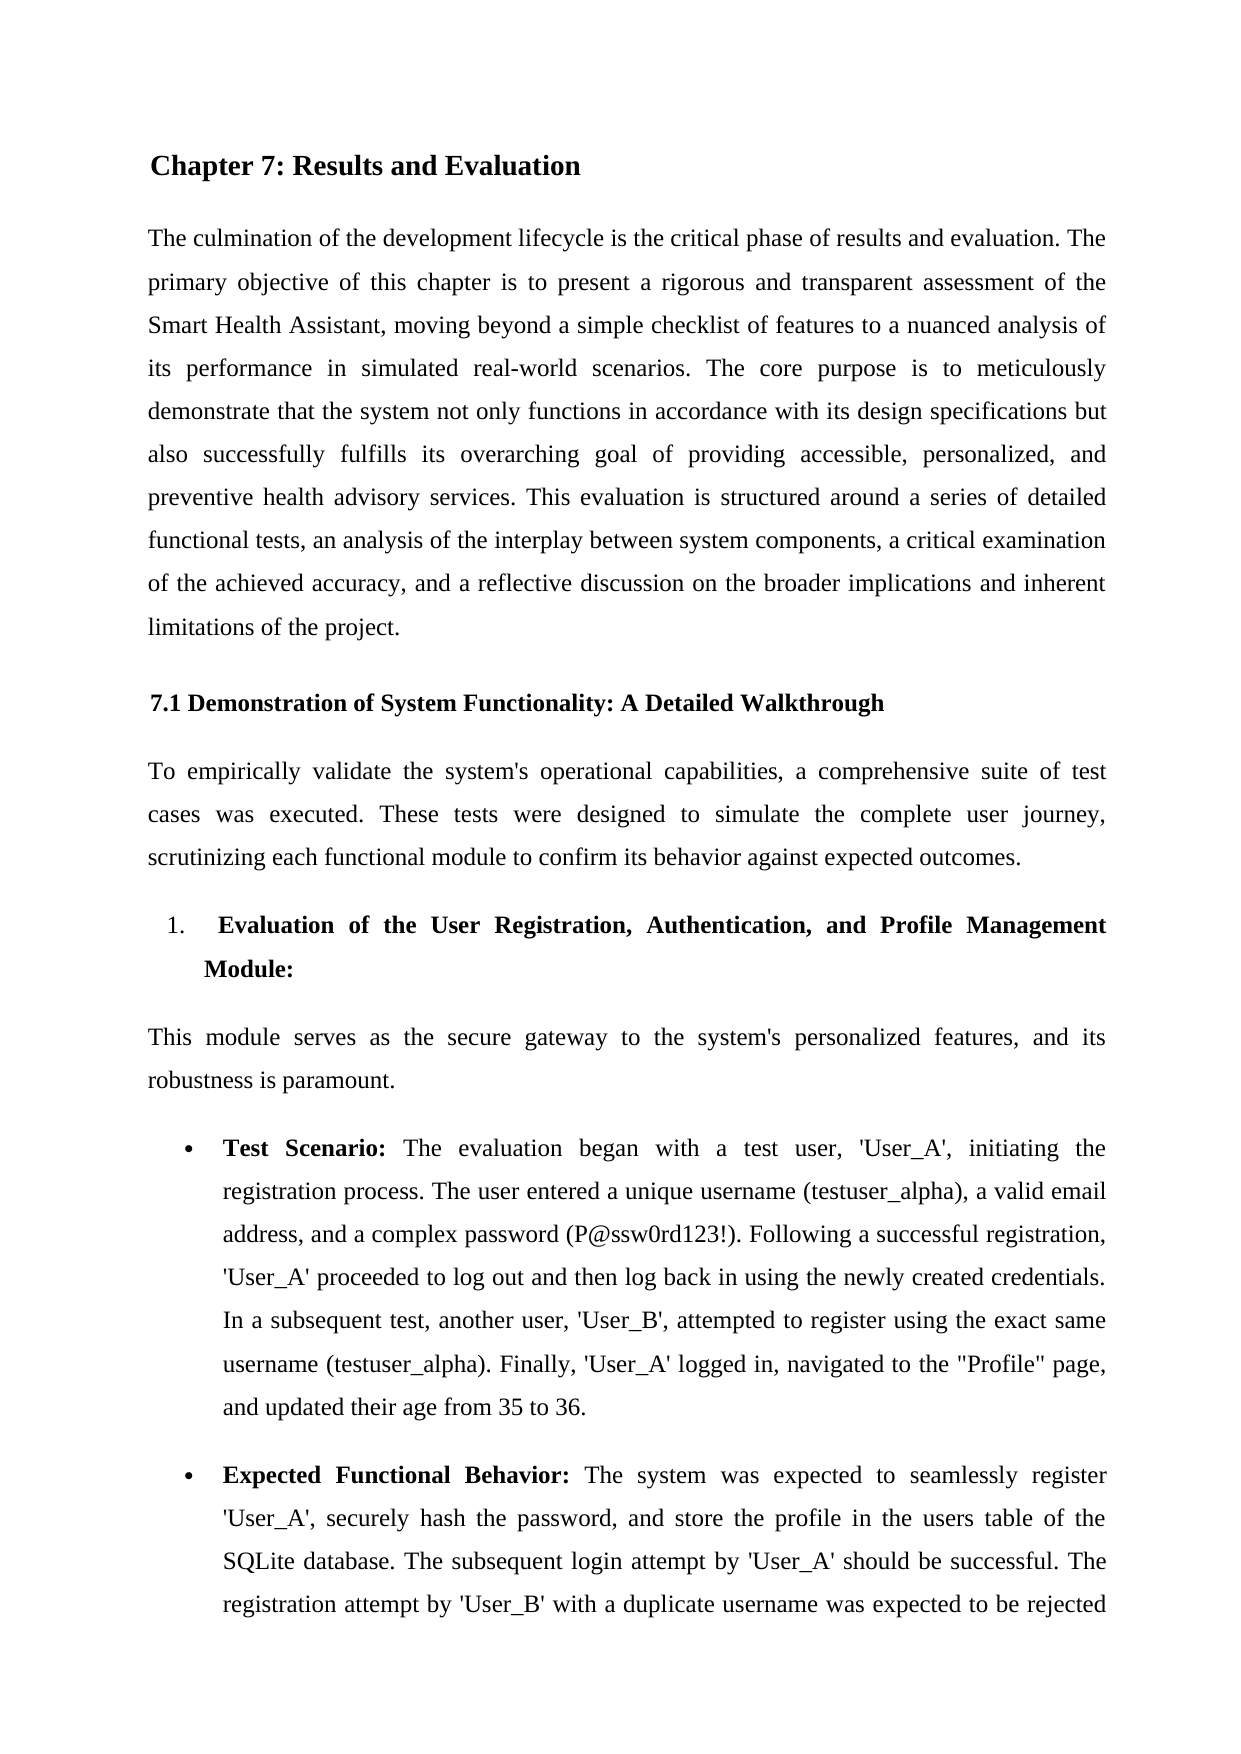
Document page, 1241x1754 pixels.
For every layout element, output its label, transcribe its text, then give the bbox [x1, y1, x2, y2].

subtitle Chapter 7: Results and Evaluation [150, 148, 1107, 182]
text The culmination of the development lifecycle is the critical phase of results and evaluation. The primary objective of this chapter is to present a rigorous and transparent assessment of the Smart Health Assistant, moving beyond a simple checklist of features to a nuanced analysis of its performance in simulated real-world scenarios. The core purpose is to meticulously demonstrate that the system not only functions in accordance with its design specifications but also successfully fulfills its overarching goal of providing accessible, personalized, and preventive health advisory services. This evaluation is structured around a series of detailed functional tests, an analysis of the interplay between system components, a critical examination of the achieved accuracy, and a reflective discussion on the broader implications and inherent limitations of the project. [148, 223, 1107, 640]
list Test Scenario: The evaluation began with a test user, 'User_A', initiating the registration process. The user entered a unique username (testuser_alpha), a valid email address, and a complex password (P@ssw0rd123!). Following a successful registration, 'User_A' proceeded to log out and then log back in using the newly created credentials. In a subsequent test, another user, 'User_B', attempted to register using the exact same username (testuser_alpha). Finally, 'User_A' logged in, navigated to the "Profile" page, and updated their age from 35 to 36. [185, 1133, 1107, 1421]
text To empirically validate the system's operational capabilities, a comprehensive suite of test cases was executed. These tests were designed to simulate the complete user journey, scrutinizing each functional module to confirm its behavior against expected outcomes. [148, 756, 1107, 871]
text This module serves as the secure gateway to the system's personalized features, and its robustness is paramount. [148, 1022, 1107, 1094]
list Evaluation of the User Registration, Authentication, and Profile Management Module: [166, 911, 1107, 982]
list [185, 1460, 1107, 1618]
subtitle Demonstration of System Functionality: A Detailed Walkthrough [150, 688, 1107, 717]
